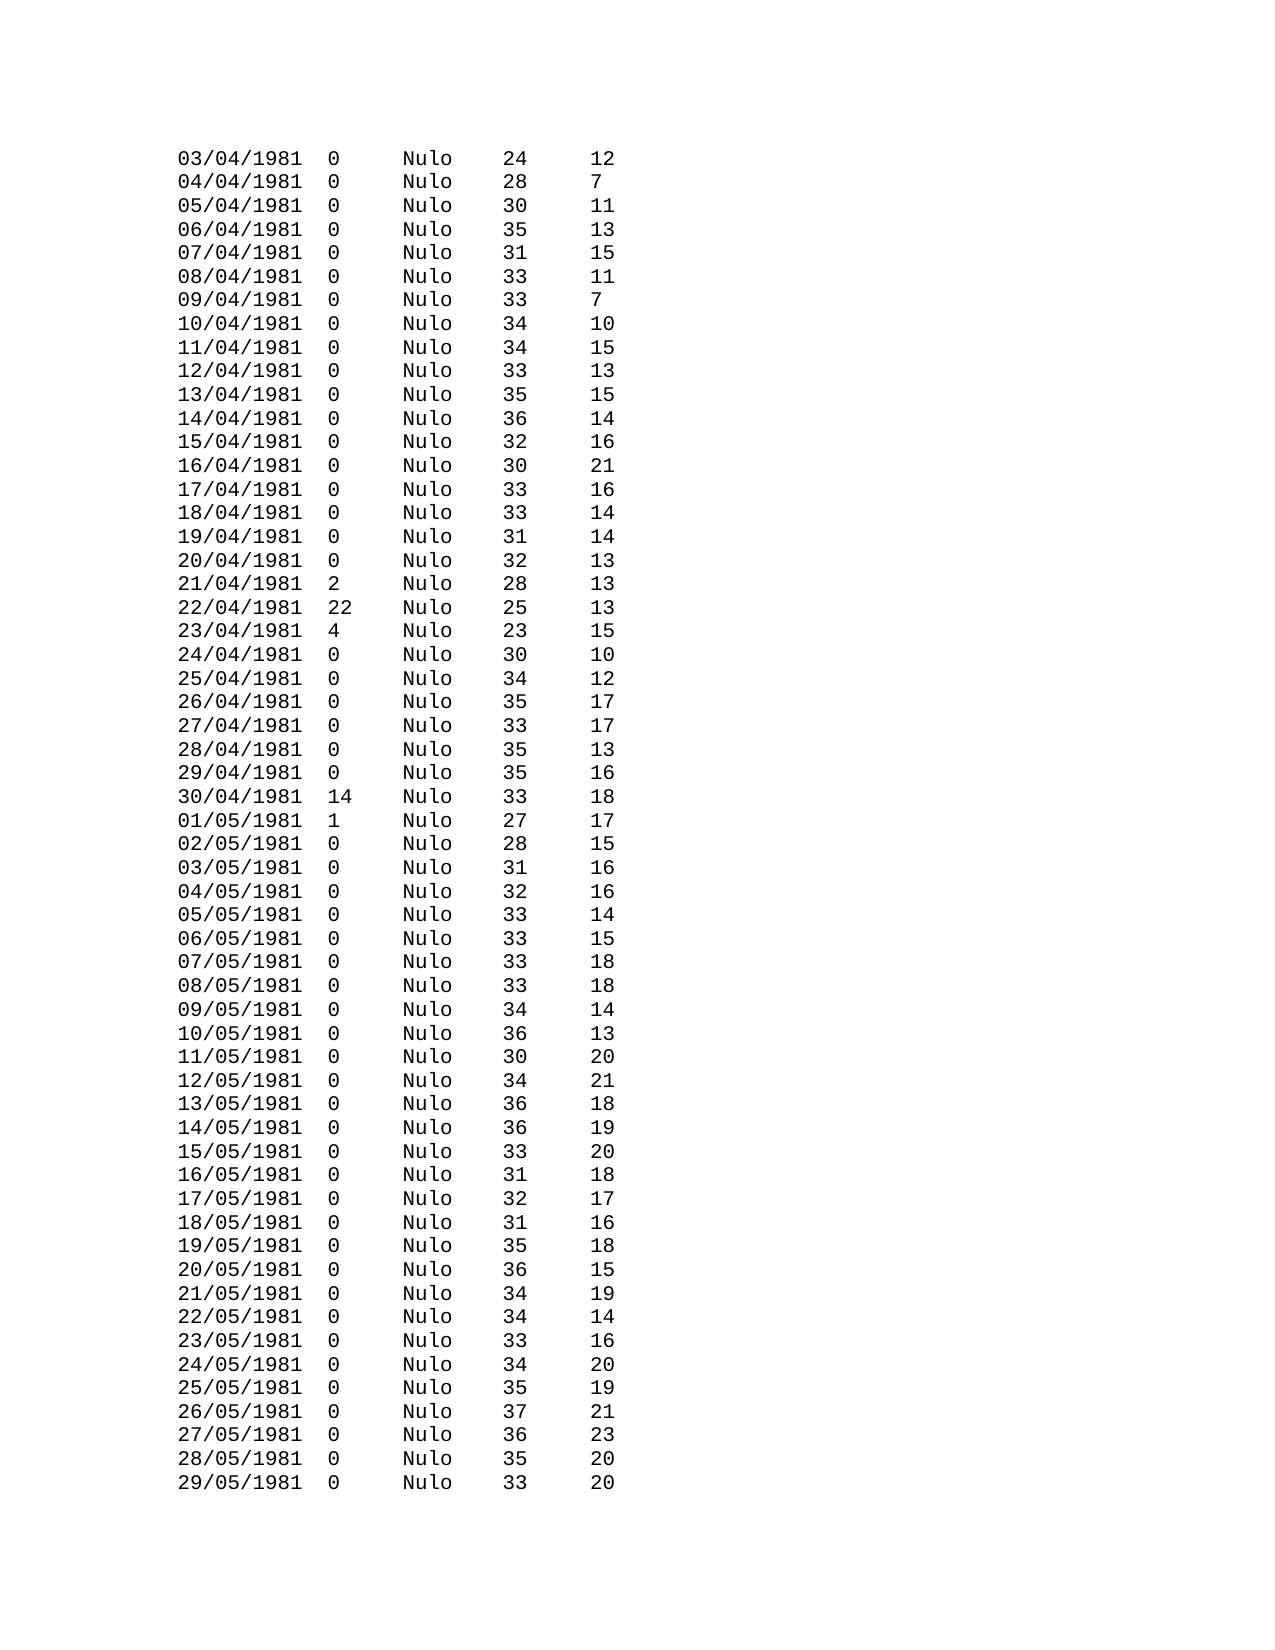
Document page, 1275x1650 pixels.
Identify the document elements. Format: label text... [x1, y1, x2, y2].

text 12/05/1981 0 Nulo 34 21 [177, 1070, 1098, 1093]
text 13/04/1981 0 Nulo 35 15 [177, 384, 1098, 408]
text 22/05/1981 0 Nulo 34 14 [177, 1306, 1098, 1330]
text 22/04/1981 22 Nulo 25 13 [177, 597, 1098, 621]
text 08/05/1981 0 Nulo 33 18 [177, 975, 1098, 999]
text 19/04/1981 0 Nulo 31 14 [177, 526, 1098, 549]
text 27/04/1981 0 Nulo 33 17 [177, 715, 1098, 739]
text 24/05/1981 0 Nulo 34 20 [177, 1353, 1098, 1377]
text 11/05/1981 0 Nulo 30 20 [177, 1046, 1098, 1070]
text 13/05/1981 0 Nulo 36 18 [177, 1093, 1098, 1117]
text 06/05/1981 0 Nulo 33 15 [177, 928, 1098, 952]
text 04/04/1981 0 Nulo 28 7 [177, 171, 1098, 195]
text 17/05/1981 0 Nulo 32 17 [177, 1188, 1098, 1212]
text 15/04/1981 0 Nulo 32 16 [177, 431, 1098, 455]
text 21/04/1981 2 Nulo 28 13 [177, 573, 1098, 597]
text 21/05/1981 0 Nulo 34 19 [177, 1283, 1098, 1306]
text 09/05/1981 0 Nulo 34 14 [177, 999, 1098, 1022]
text 02/05/1981 0 Nulo 28 15 [177, 833, 1098, 857]
text 27/05/1981 0 Nulo 36 23 [177, 1424, 1098, 1448]
text 09/04/1981 0 Nulo 33 7 [177, 289, 1098, 313]
text 04/05/1981 0 Nulo 32 16 [177, 881, 1098, 904]
text 03/04/1981 0 Nulo 24 12 [177, 148, 1098, 171]
text 16/05/1981 0 Nulo 31 18 [177, 1164, 1098, 1188]
text 12/04/1981 0 Nulo 33 13 [177, 360, 1098, 384]
text 19/05/1981 0 Nulo 35 18 [177, 1235, 1098, 1259]
text 17/04/1981 0 Nulo 33 16 [177, 479, 1098, 502]
text 15/05/1981 0 Nulo 33 20 [177, 1141, 1098, 1164]
text 05/04/1981 0 Nulo 30 11 [177, 195, 1098, 218]
text 29/04/1981 0 Nulo 35 16 [177, 762, 1098, 786]
text 01/05/1981 1 Nulo 27 17 [177, 810, 1098, 833]
text 30/04/1981 14 Nulo 33 18 [177, 786, 1098, 810]
text 28/04/1981 0 Nulo 35 13 [177, 739, 1098, 762]
text 11/04/1981 0 Nulo 34 15 [177, 337, 1098, 360]
text 07/04/1981 0 Nulo 31 15 [177, 242, 1098, 266]
text 06/04/1981 0 Nulo 35 13 [177, 218, 1098, 242]
text 14/05/1981 0 Nulo 36 19 [177, 1117, 1098, 1141]
text 14/04/1981 0 Nulo 36 14 [177, 408, 1098, 431]
text 20/04/1981 0 Nulo 32 13 [177, 549, 1098, 573]
text 28/05/1981 0 Nulo 35 20 [177, 1448, 1098, 1472]
text 18/05/1981 0 Nulo 31 16 [177, 1212, 1098, 1235]
text 25/04/1981 0 Nulo 34 12 [177, 668, 1098, 691]
text 26/05/1981 0 Nulo 37 21 [177, 1401, 1098, 1424]
text 20/05/1981 0 Nulo 36 15 [177, 1259, 1098, 1283]
text 23/04/1981 4 Nulo 23 15 [177, 621, 1098, 644]
text 03/05/1981 0 Nulo 31 16 [177, 857, 1098, 881]
text 23/05/1981 0 Nulo 33 16 [177, 1330, 1098, 1353]
text 07/05/1981 0 Nulo 33 18 [177, 952, 1098, 975]
text 16/04/1981 0 Nulo 30 21 [177, 455, 1098, 479]
text 08/04/1981 0 Nulo 33 11 [177, 266, 1098, 289]
text 18/04/1981 0 Nulo 33 14 [177, 502, 1098, 526]
text 24/04/1981 0 Nulo 30 10 [177, 644, 1098, 668]
text 26/04/1981 0 Nulo 35 17 [177, 691, 1098, 715]
text 10/04/1981 0 Nulo 34 10 [177, 313, 1098, 337]
text 25/05/1981 0 Nulo 35 19 [177, 1377, 1098, 1401]
text 05/05/1981 0 Nulo 33 14 [177, 904, 1098, 928]
text 10/05/1981 0 Nulo 36 13 [177, 1022, 1098, 1046]
text 29/05/1981 0 Nulo 33 20 [177, 1472, 1098, 1495]
